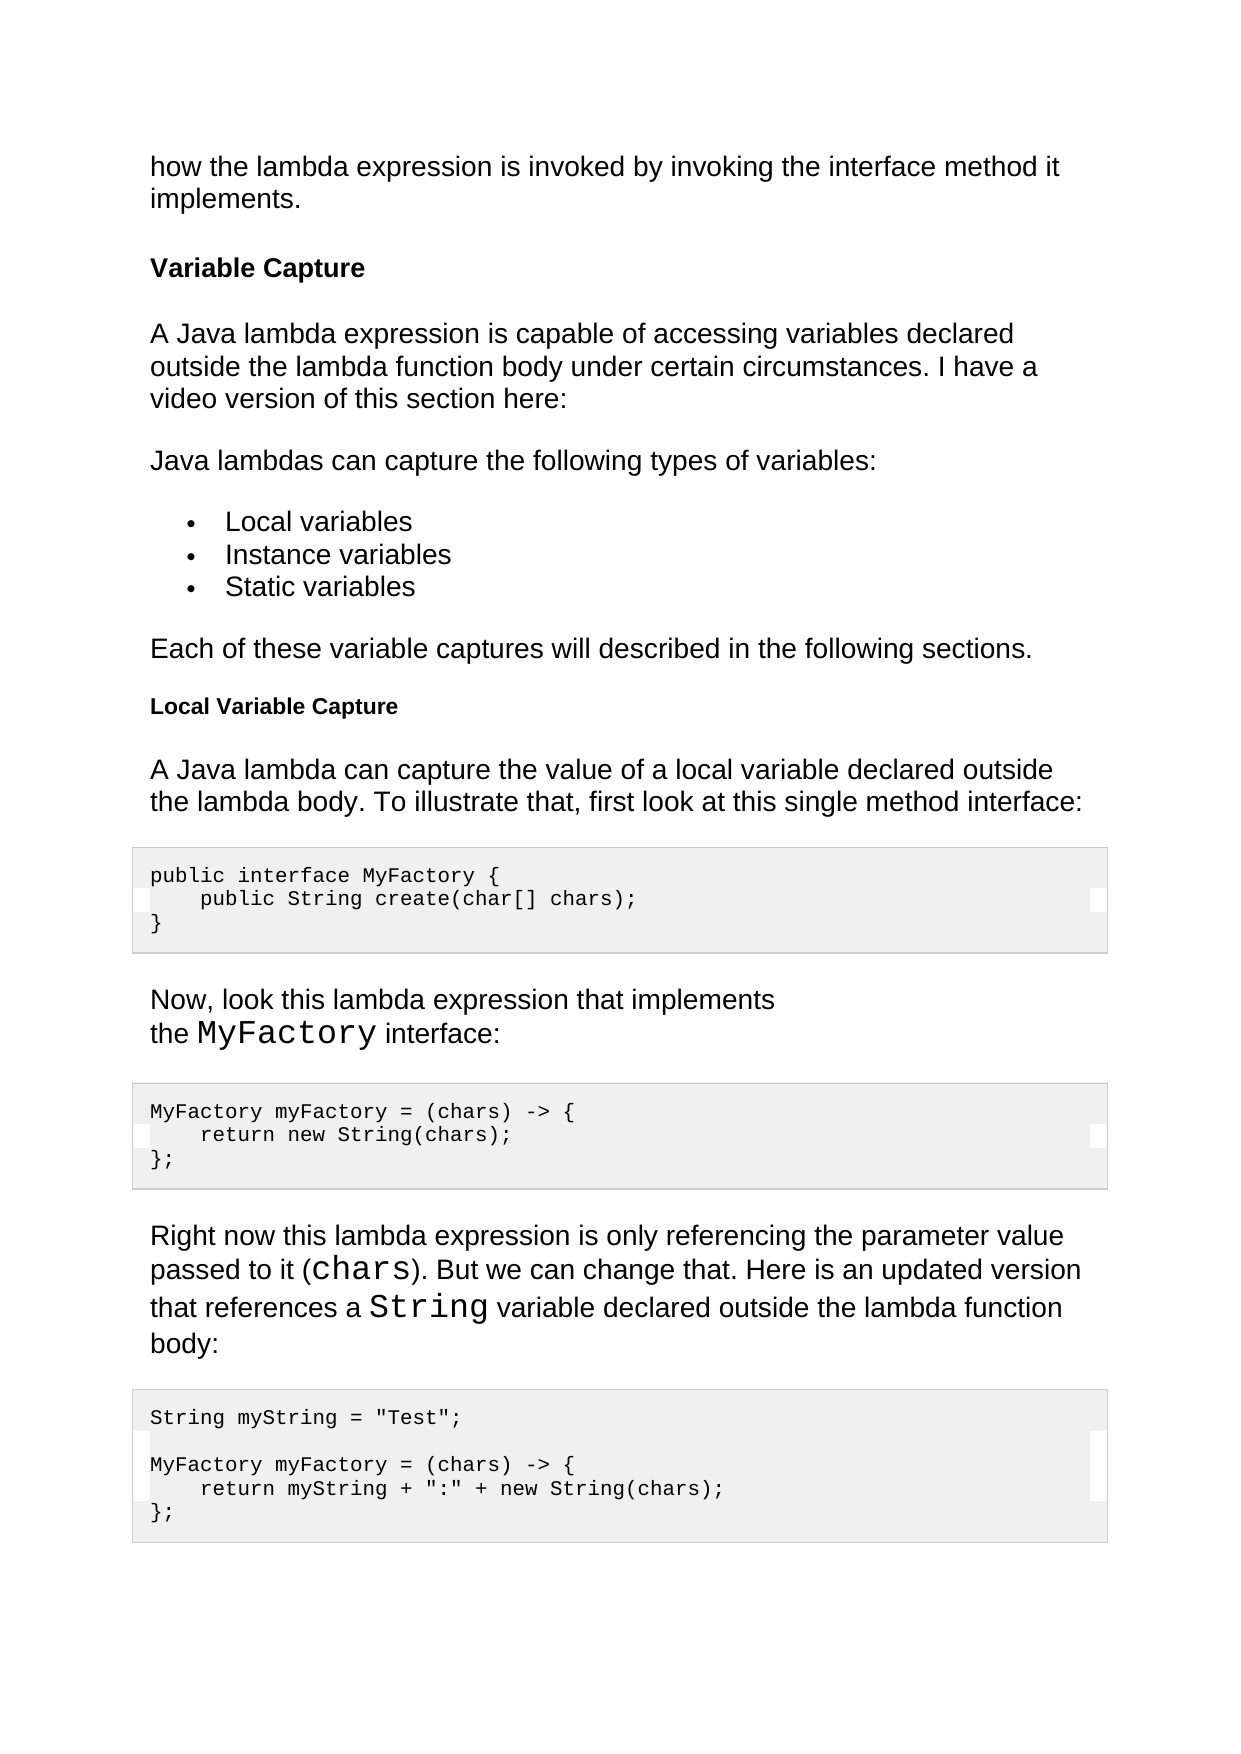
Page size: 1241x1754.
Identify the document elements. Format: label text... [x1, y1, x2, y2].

text }; [133, 1483, 1107, 1542]
text MyFactory myFactory = (chars) -> { [133, 1084, 1107, 1124]
subtitle Variable Capture [150, 252, 1090, 283]
text Each of these variable captures will described in the following sections. [150, 632, 1090, 664]
list Instance variables [187, 538, 1090, 570]
text A Java lambda can capture the value of a local variable declared outside the lambda body. To illustrate that, first look at this single method interface: [150, 753, 1090, 817]
text Right now this lambda expression is only referencing the parameter value passed to it (chars). But we can change that. Here is an updated version that references a String variable declared outside the lambda function body: [150, 1219, 1090, 1359]
text }; [133, 1130, 1107, 1188]
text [150, 150, 1090, 215]
list Static variables [187, 570, 1090, 602]
text A Java lambda expression is capable of accessing variables declared outside the lambda function body under certain circumstances. I have a video version of this section here: [150, 317, 1090, 414]
text } [133, 894, 1107, 952]
list Local variables [187, 505, 1090, 538]
text Java lambdas can capture the following types of variables: [150, 444, 1090, 476]
text MyFactory myFactory = (chars) -> { [150, 1454, 1090, 1478]
text String myString = "Test"; [133, 1390, 1107, 1431]
text public interface MyFactory { [133, 848, 1107, 888]
subtitle Local Variable Capture [150, 693, 1090, 719]
text Now, look this lambda expression that implements the MyFactory interface: [150, 983, 1090, 1053]
